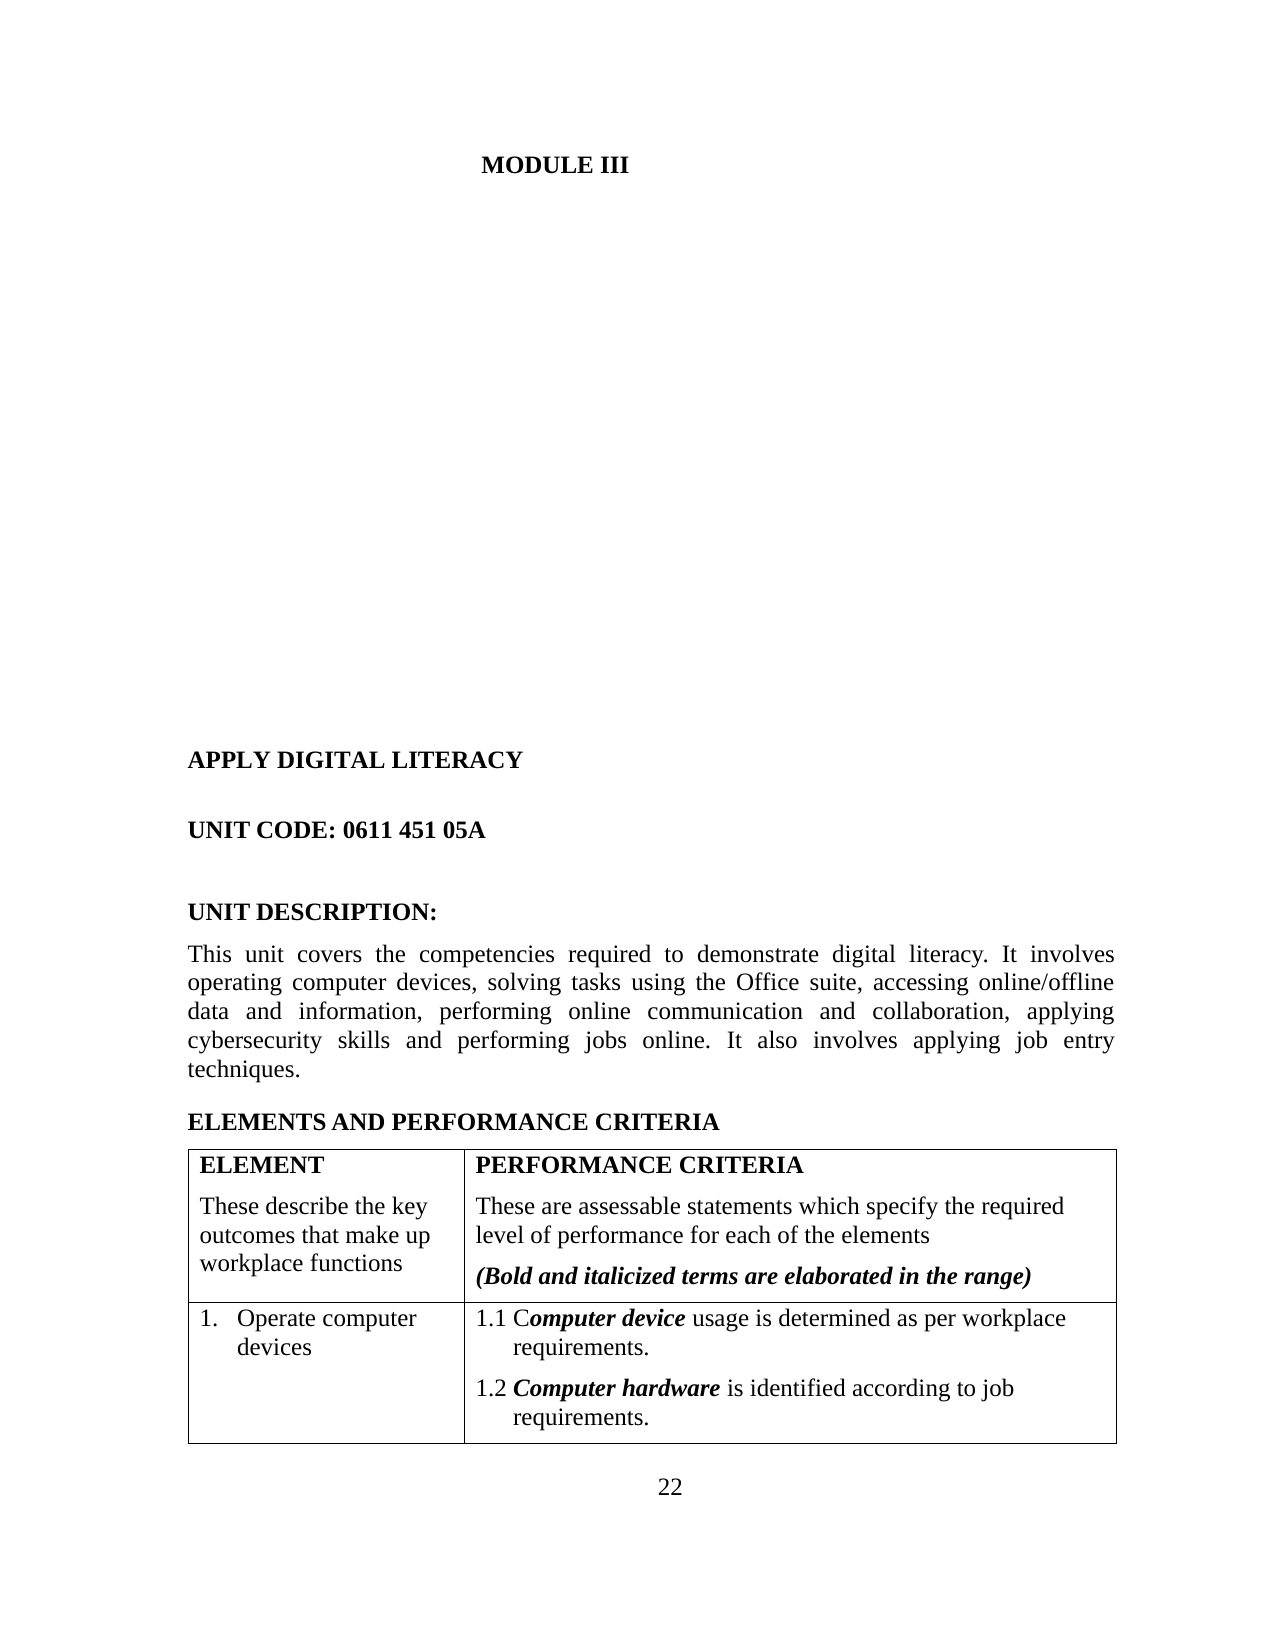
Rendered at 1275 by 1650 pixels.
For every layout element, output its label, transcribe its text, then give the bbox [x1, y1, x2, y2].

text MODULE III [187, 150, 1116, 179]
text UNIT CODE: 0611 451 05A [187, 815, 1116, 844]
table_header ELEMENT These describe the key outcomes that make up workplace functions [189, 1150, 464, 1302]
text APPLY DIGITAL LITERACY [187, 745, 1116, 774]
text This unit covers the competencies required to demonstrate digital literacy. It involves operating computer devices, solving tasks using the Office suite, accessing online/offline data and information, performing online communication and collaboration, applying cybersecurity skills and performing jobs online. It also involves applying job entry techniques. [187, 939, 1116, 1082]
text UNIT DESCRIPTION: [187, 897, 1116, 926]
table_cell Operate computer devices [189, 1303, 464, 1443]
text ELEMENTS AND PERFORMANCE CRITERIA [187, 1107, 1116, 1136]
